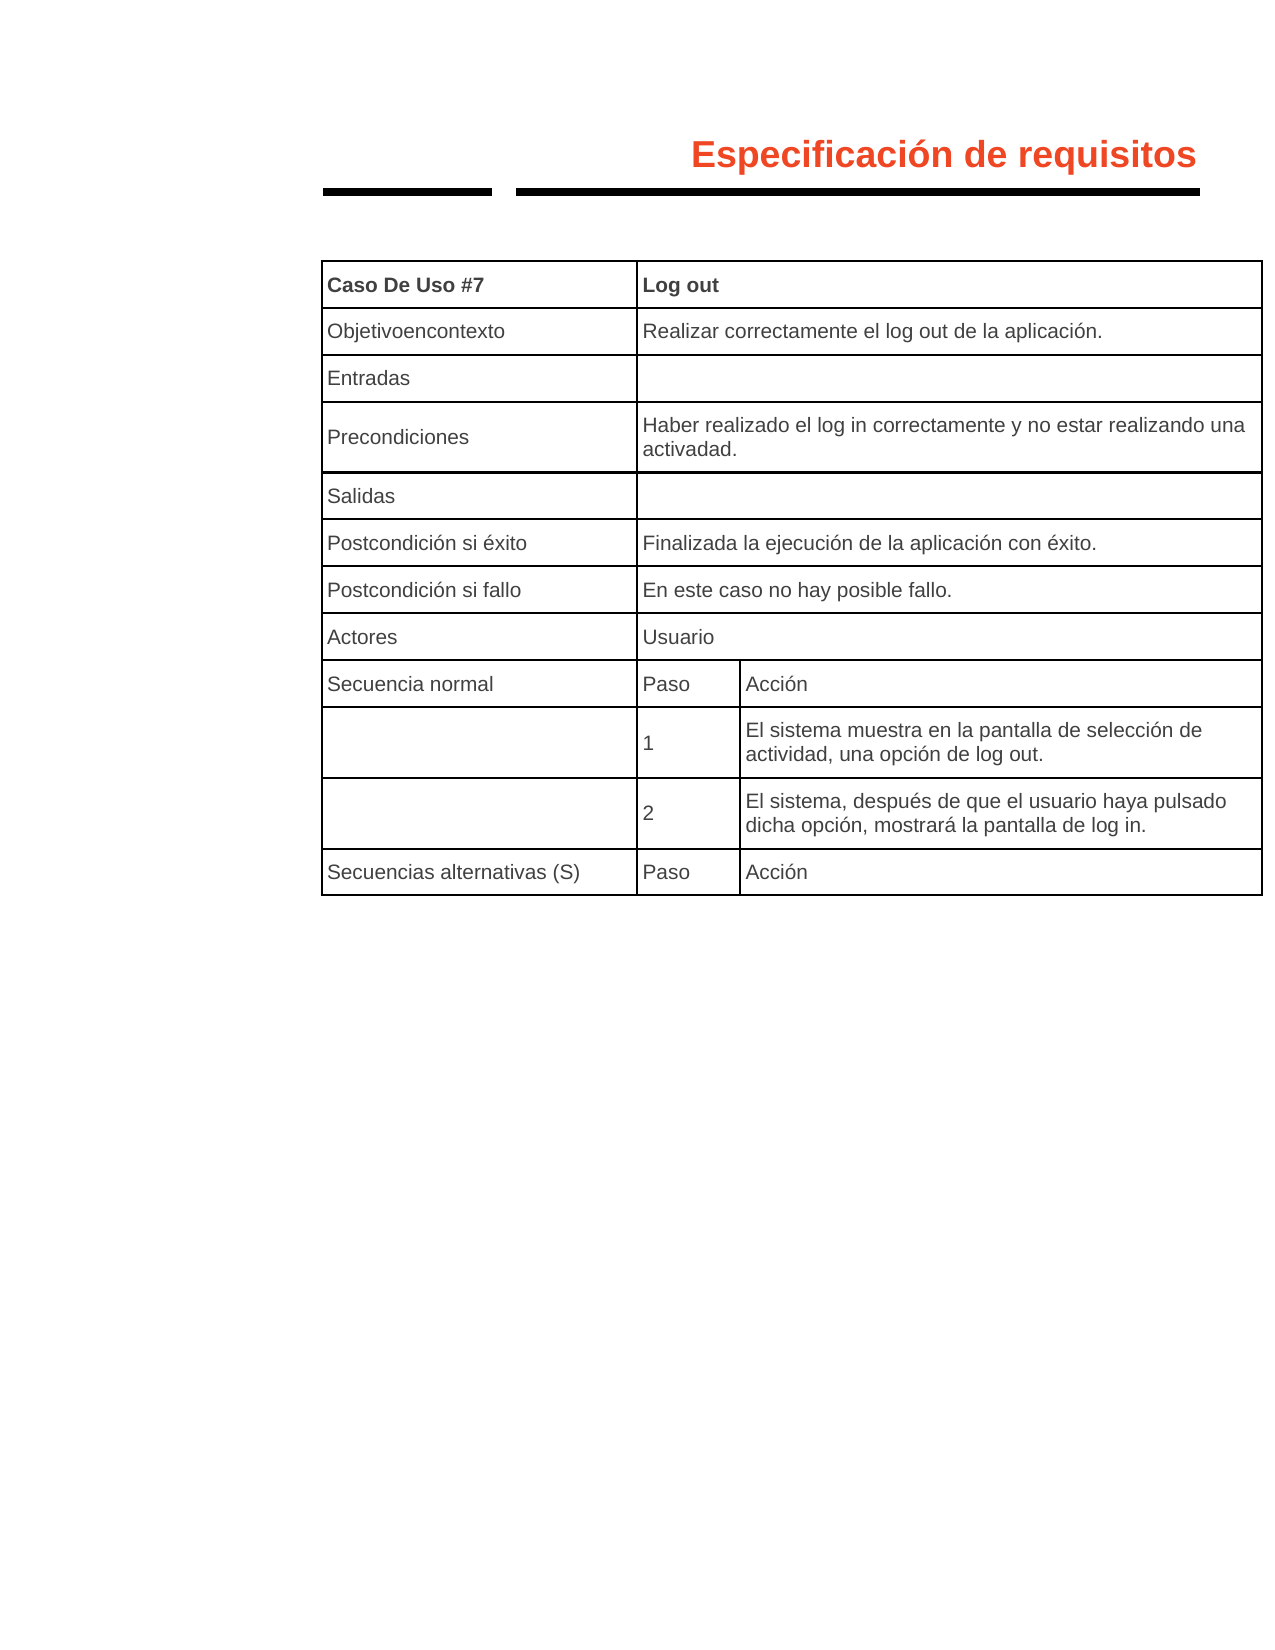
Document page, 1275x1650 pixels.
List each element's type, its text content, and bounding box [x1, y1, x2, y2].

table_cell En este caso no hay posible fallo. [638, 567, 1261, 612]
table_cell Realizar correctamente el log out de la aplicación. [638, 309, 1261, 354]
table_cell El sistema, después de que el usuario haya pulsado dicha opción, mostrará la pantalla de log in. [741, 779, 1261, 847]
table_cell [638, 474, 1261, 518]
table_cell 1 [638, 708, 739, 777]
table_cell Finalizada la ejecución de la aplicación con éxito. [638, 520, 1261, 565]
table_cell Paso [638, 661, 739, 706]
table_cell Precondiciones [323, 403, 636, 471]
table_cell 2 [638, 779, 739, 847]
table_cell Acción [741, 850, 1261, 894]
table_cell Entradas [323, 356, 636, 401]
table_cell Secuencia normal [323, 661, 636, 706]
table_cell Salidas [323, 474, 636, 518]
table_cell Acción [741, 661, 1261, 706]
table_cell Haber realizado el log in correctamente y no estar realizando una activadad. [638, 403, 1261, 471]
table_cell Postcondición si fallo [323, 567, 636, 612]
table_header Log out [638, 262, 1261, 307]
table_header Caso De Uso #7 [323, 262, 636, 307]
table_cell Usuario [638, 614, 1261, 659]
table_cell Postcondición si éxito [323, 520, 636, 565]
table_cell Secuencias alternativas (S) [323, 850, 636, 894]
table_cell [323, 779, 636, 847]
table_cell El sistema muestra en la pantalla de selección de actividad, una opción de log out. [741, 708, 1261, 777]
table_cell [323, 708, 636, 777]
table_cell Objetivoencontexto [323, 309, 636, 354]
table_cell Paso [638, 850, 739, 894]
table_cell Actores [323, 614, 636, 659]
table_cell [638, 356, 1261, 401]
